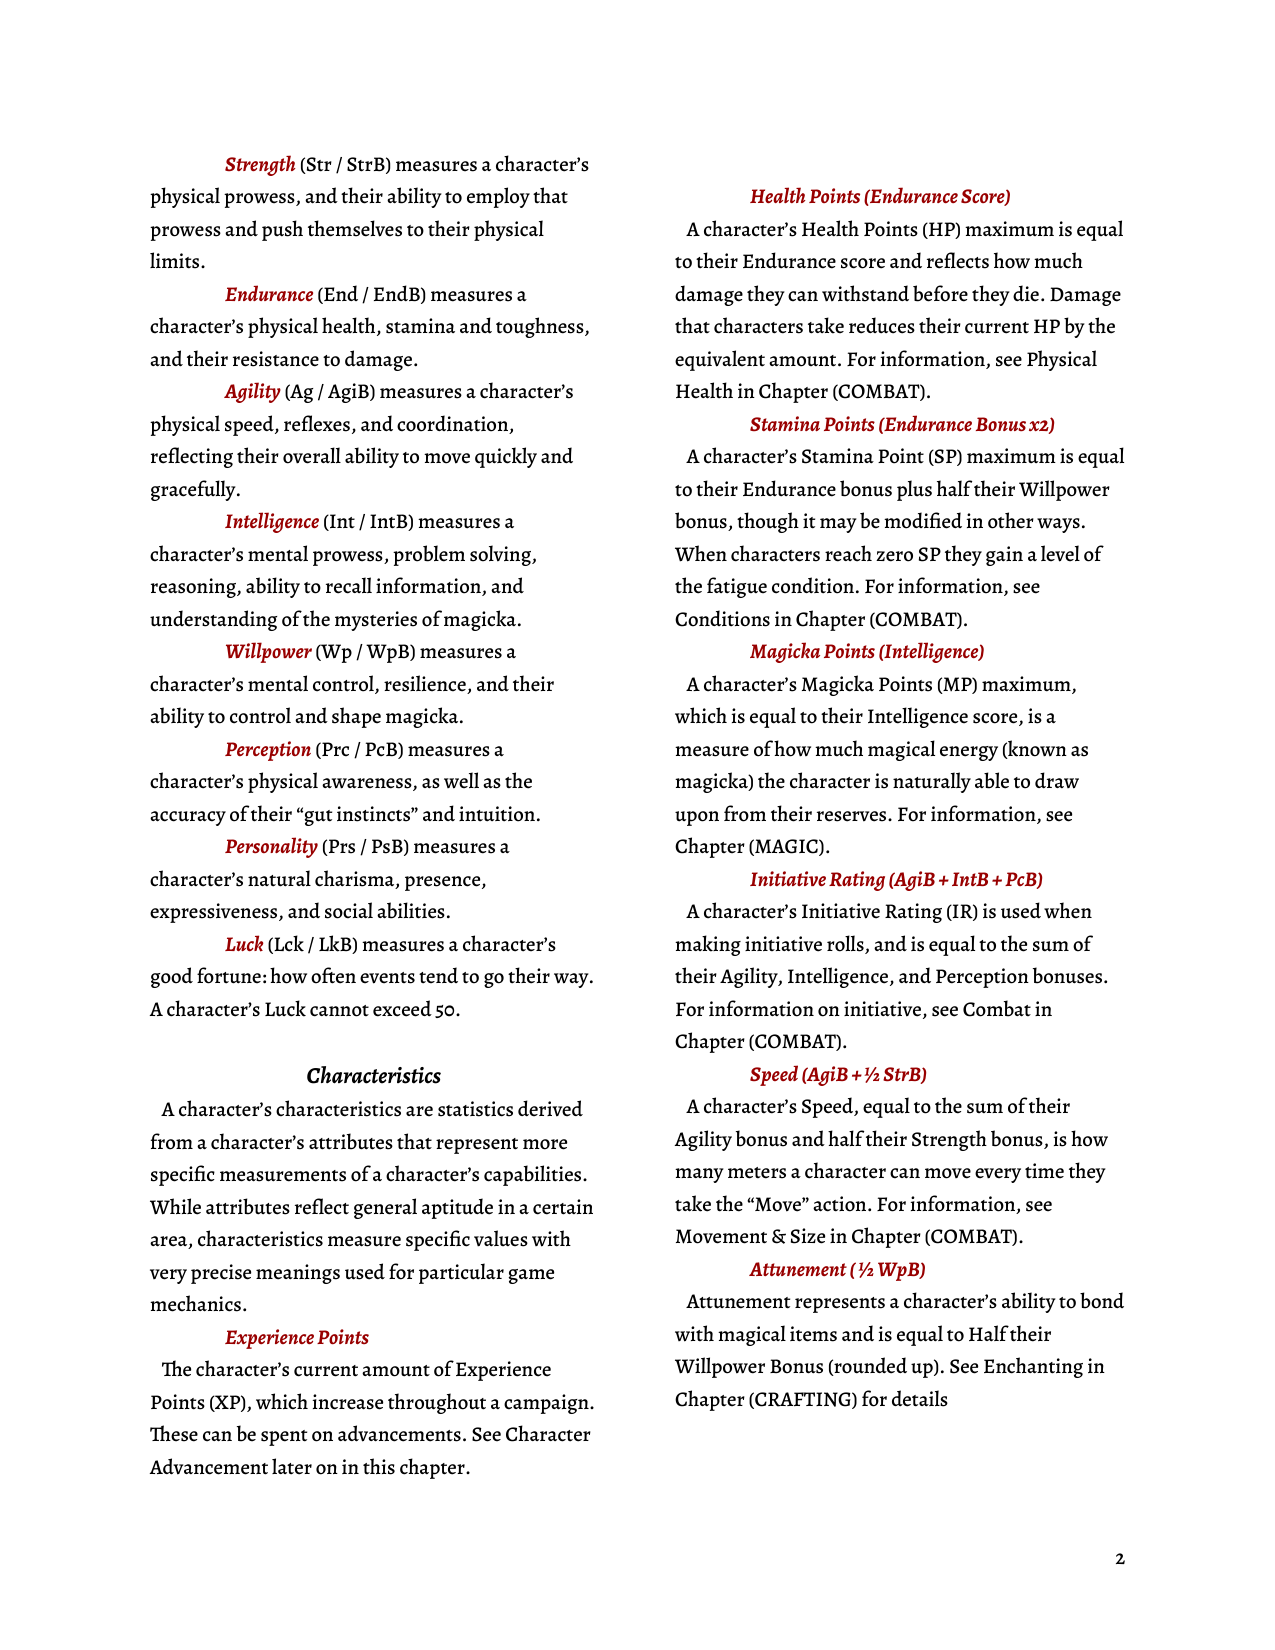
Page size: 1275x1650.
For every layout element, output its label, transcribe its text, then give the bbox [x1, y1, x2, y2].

text A character’s Stamina Point (SP) maximum is equal to their Endurance bonus plus half their Willpower bonus, though it may be modified in other ways. When characters reach zero SP they gain a level of the fatigue condition. For information, see Conditions in Chapter (COMBAT). [675, 442, 1125, 633]
text A character’s Speed, equal to the sum of their Agility bonus and half their Strength bonus, is how many meters a character can move every time they take the “Move” action. For information, see Movement & Size in Chapter (COMBAT). [675, 1092, 1125, 1251]
text Magicka Points (Intelligence) [675, 637, 1125, 666]
text Strength (Str / StrB) measures a character’s physical prowess, and their ability to employ that prowess and push themselves to their physical limits. [150, 150, 600, 276]
text Initiative Rating (AgiB + IntB + PcB) [675, 865, 1125, 893]
text Health Points (Endurance Score) [675, 182, 1125, 211]
text Willpower (Wp / WpB) measures a character’s mental control, resilience, and their ability to control and shape magicka. [150, 637, 600, 731]
text Intelligence (Int / IntB) measures a character’s mental prowess, problem solving, reasoning, ability to recall information, and understanding of the mysteries of magicka. [150, 507, 600, 633]
text Personality (Prs / PsB) measures a character’s natural charisma, presence, expressiveness, and social abilities. [150, 832, 600, 926]
text A character’s Health Points (HP) maximum is equal to their Endurance score and reflects how much damage they can withstand before they die. Damage that characters take reduces their current HP by the equivalent amount. For information, see Physical Health in Chapter (COMBAT). [675, 215, 1125, 406]
text Endurance (End / EndB) measures a character’s physical health, stamina and toughness, and their resistance to damage. [150, 280, 600, 373]
text A character’s Initiative Rating (IR) is used when making initiative rolls, and is equal to the sum of their Agility, Intelligence, and Perception bonuses. For information on initiative, see Combat in Chapter (COMBAT). [675, 897, 1125, 1056]
text Luck (Lck / LkB) measures a character’s good fortune: how often events tend to go their way. A character’s Luck cannot exceed 50. [150, 930, 600, 1023]
text A character’s Magicka Points (MP) maximum, which is equal to their Intelligence score, is a measure of how much magical energy (known as magicka) the character is naturally able to draw upon from their reserves. For information, see Chapter (MAGIC). [675, 670, 1125, 861]
subtitle Characteristics [150, 1060, 600, 1091]
text Experience Points [150, 1323, 600, 1352]
text Agility (Ag / AgiB) measures a character’s physical speed, reflexes, and coordination, reflecting their overall ability to move quickly and gracefully. [150, 377, 600, 503]
text Speed (AgiB + ½ StrB) [675, 1060, 1125, 1088]
text Attunement ( ½ WpB) [675, 1255, 1125, 1283]
text Perception (Prc / PcB) measures a character’s physical awareness, as well as the accuracy of their “gut instincts” and intuition. [150, 735, 600, 828]
text A character’s characteristics are statistics derived from a character’s attributes that represent more specific measurements of a character’s capabilities. While attributes reflect general aptitude in a certain area, characteristics measure specific values with very precise meanings used for particular game mechanics. [150, 1096, 600, 1319]
text Stamina Points (Endurance Bonus x2) [675, 410, 1125, 438]
text The character’s current amount of Experience Points (XP), which increase throughout a campaign. These can be spent on advancements. See Character Advancement later on in this chapter. [150, 1356, 600, 1482]
text Attunement represents a character’s ability to bond with magical items and is equal to Half their Willpower Bonus (rounded up). See Enchanting in Chapter (CRAFTING) for details [675, 1287, 1125, 1413]
